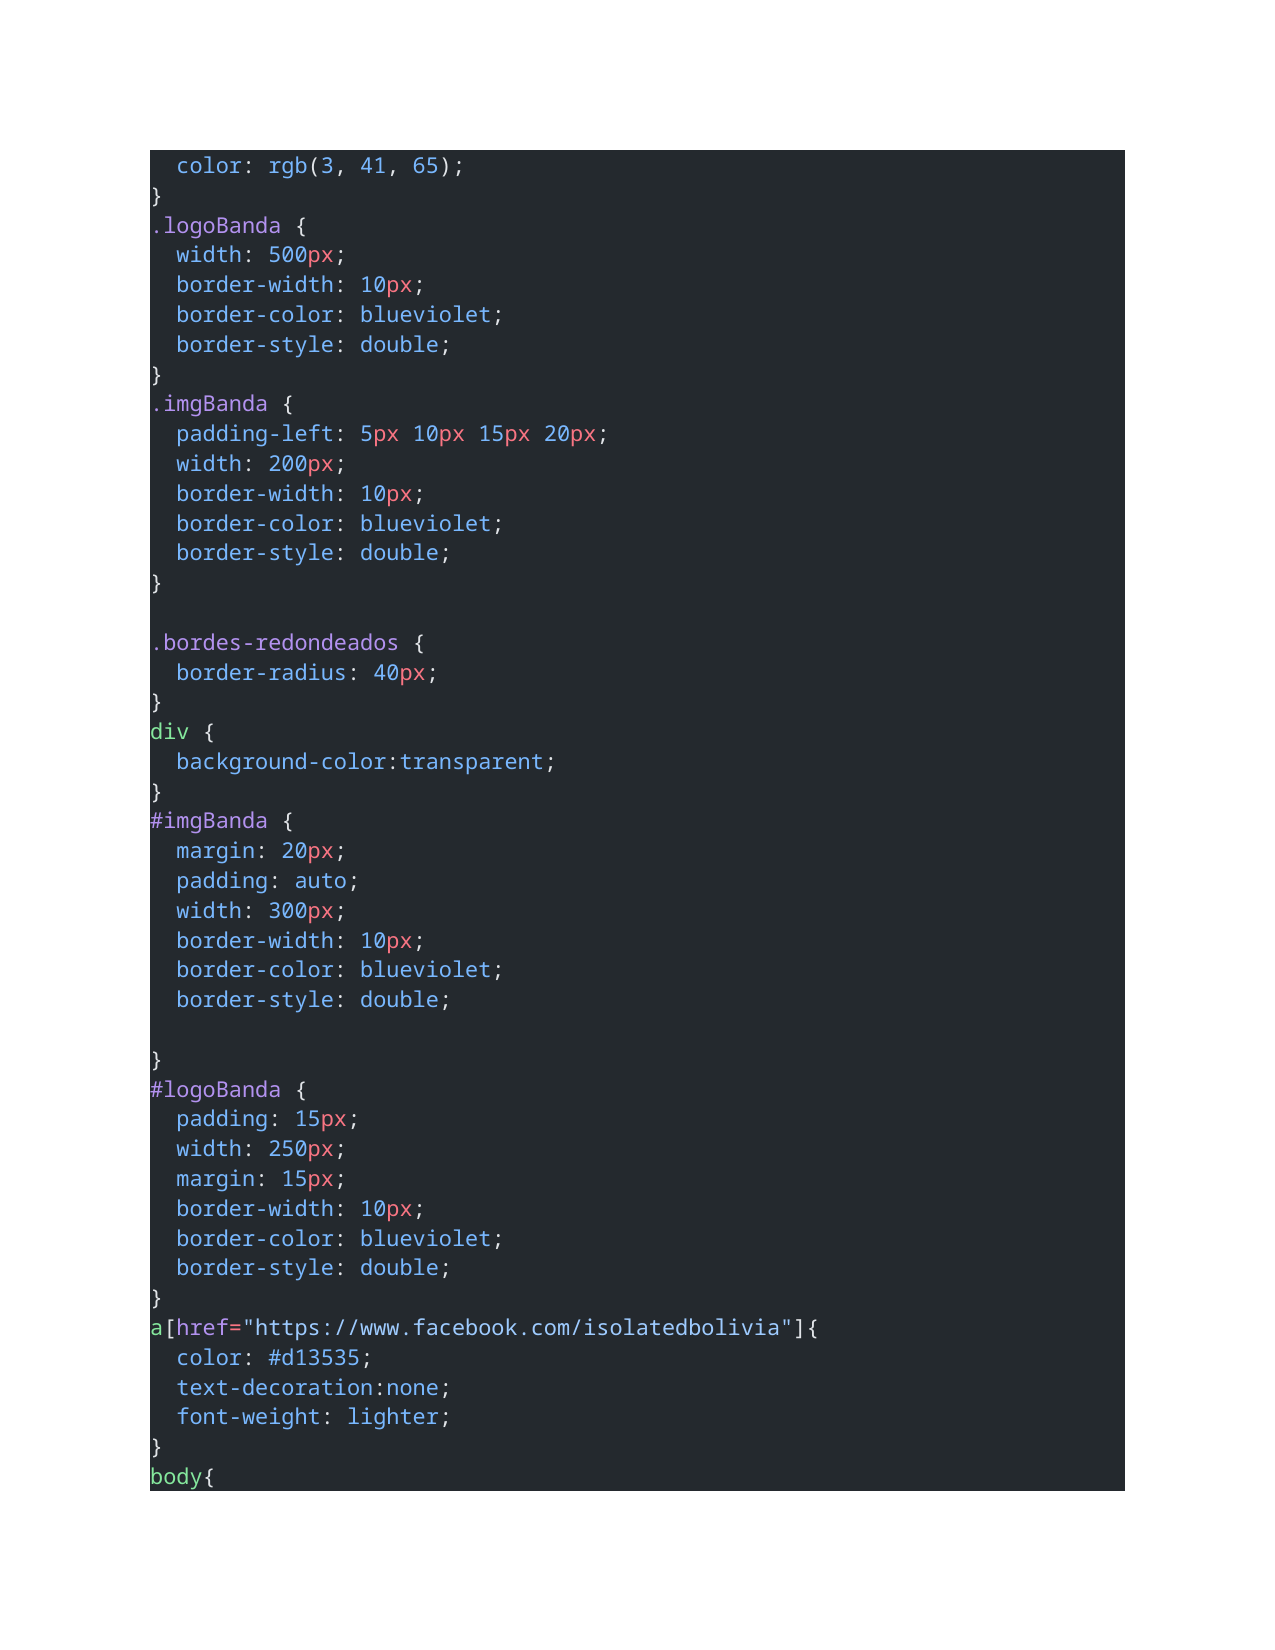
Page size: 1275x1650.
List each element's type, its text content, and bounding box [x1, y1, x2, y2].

text border-color: blueviolet; [150, 1222, 1125, 1252]
text width: 500px; [150, 239, 1125, 269]
text body{ [150, 1461, 1125, 1491]
text font-weight: lighter; [150, 1401, 1125, 1431]
text border-width: 10px; [150, 1193, 1125, 1222]
text .logoBanda { [150, 209, 1125, 239]
text .bordes-redondeados { [150, 627, 1125, 656]
text margin: 15px; [150, 1163, 1125, 1193]
text } [150, 1044, 1125, 1073]
text color: #d13535; [150, 1342, 1125, 1371]
text a[href="https://www.facebook.com/isolatedbolivia"]{ [150, 1312, 1125, 1342]
text border-color: blueviolet; [150, 299, 1125, 329]
text border-width: 10px; [150, 924, 1125, 954]
text } [150, 180, 1125, 209]
text } [150, 1431, 1125, 1461]
text } [150, 358, 1125, 388]
text width: 200px; [150, 448, 1125, 478]
text border-style: double; [150, 537, 1125, 567]
text #imgBanda { [150, 805, 1125, 835]
text background-color:transparent; [150, 746, 1125, 776]
text .imgBanda { [150, 388, 1125, 418]
text } [150, 1282, 1125, 1312]
text width: 300px; [150, 895, 1125, 924]
text border-style: double; [150, 1252, 1125, 1282]
text border-color: blueviolet; [150, 954, 1125, 984]
text } [150, 686, 1125, 716]
text padding-left: 5px 10px 15px 20px; [150, 418, 1125, 448]
text border-style: double; [150, 329, 1125, 358]
text border-width: 10px; [150, 269, 1125, 299]
text width: 250px; [150, 1133, 1125, 1163]
text } [150, 776, 1125, 805]
text padding: auto; [150, 865, 1125, 895]
text div { [150, 716, 1125, 746]
text border-style: double; [150, 984, 1125, 1014]
text padding: 15px; [150, 1103, 1125, 1133]
text border-color: blueviolet; [150, 507, 1125, 537]
text margin: 20px; [150, 835, 1125, 865]
text text-decoration:none; [150, 1371, 1125, 1401]
text } [150, 567, 1125, 597]
text #logoBanda { [150, 1073, 1125, 1103]
text border-width: 10px; [150, 478, 1125, 507]
text color: rgb(3, 41, 65); [150, 150, 1125, 180]
text border-radius: 40px; [150, 656, 1125, 686]
